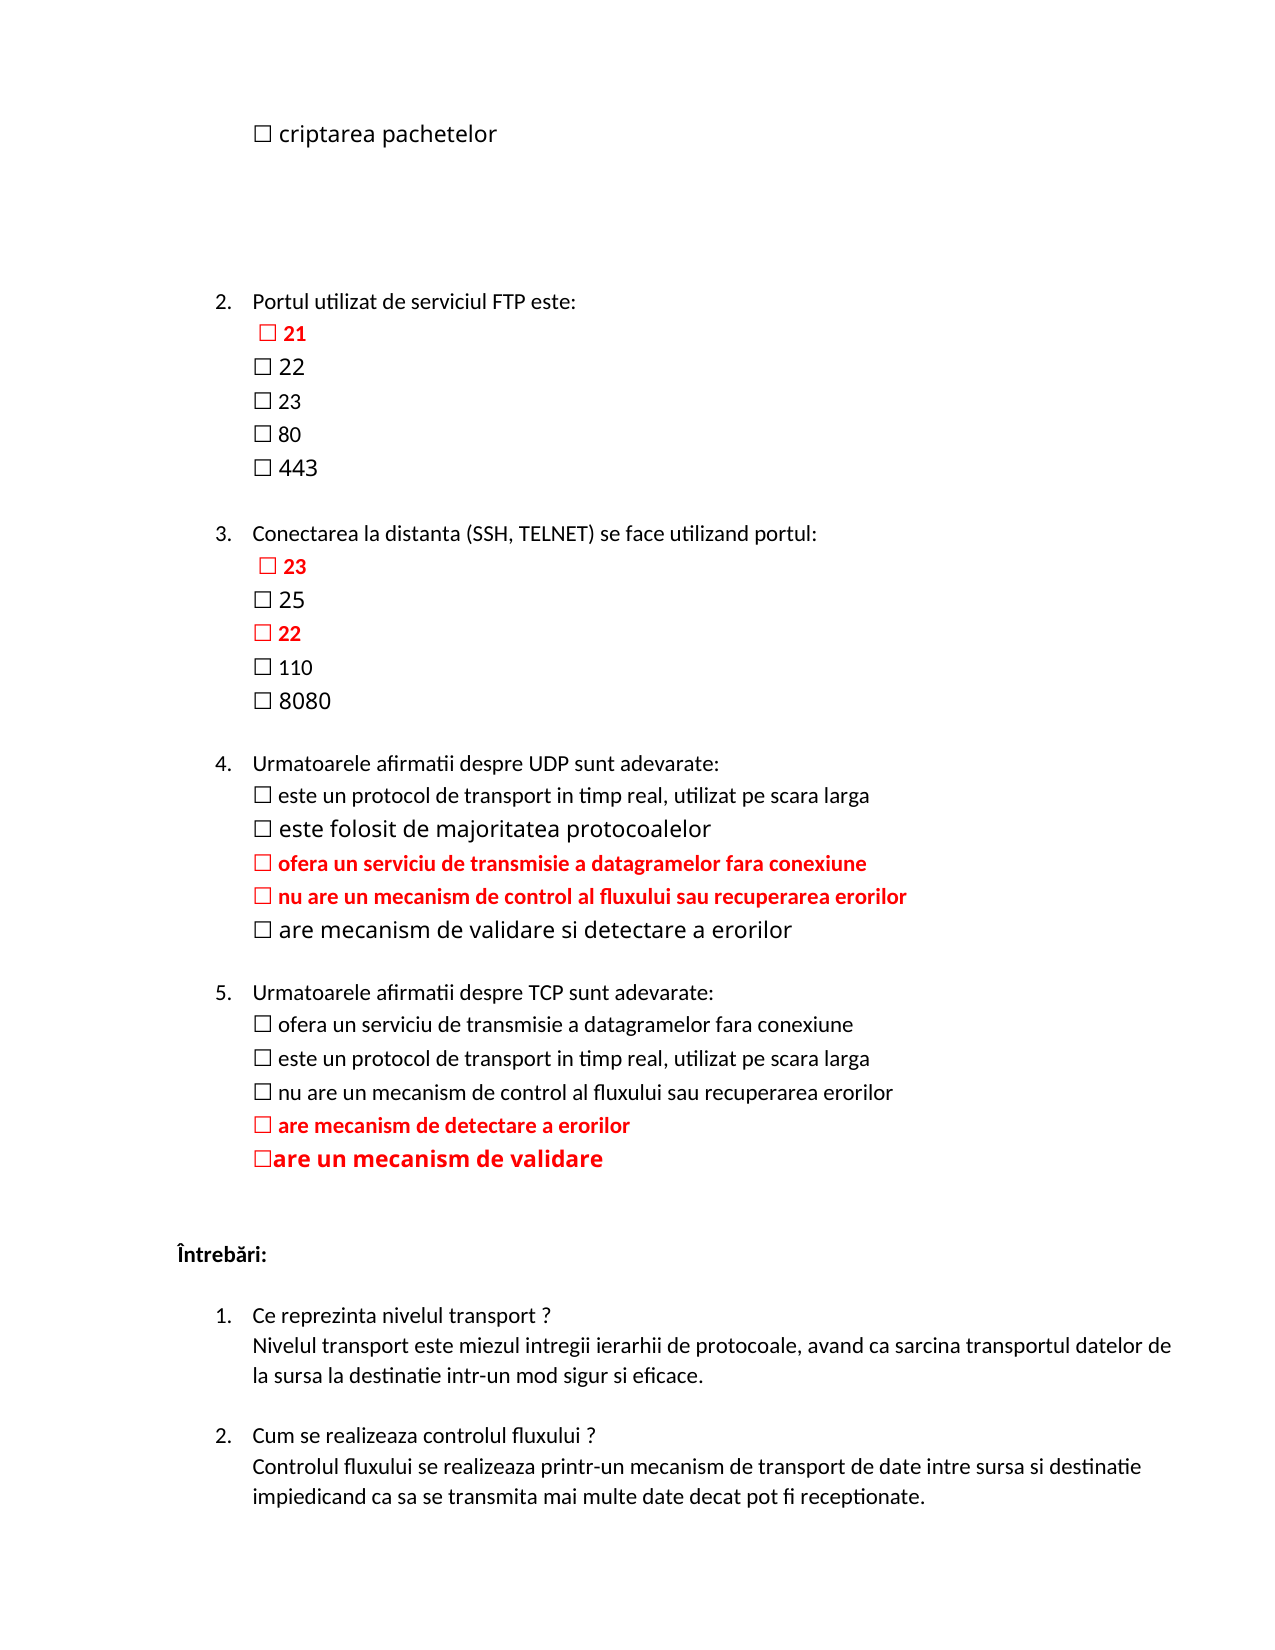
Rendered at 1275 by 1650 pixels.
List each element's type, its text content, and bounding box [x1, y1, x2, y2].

list Urmatoarele afirmatii despre TCP sunt adevarate: [215, 978, 1186, 1006]
list ☐ ofera un serviciu de transmisie a datagramelor fara conexiune [252, 846, 1186, 878]
list ☐ 110 [252, 651, 1186, 682]
list ☐ 23 [252, 550, 1186, 581]
list ☐ 443 [252, 452, 1186, 483]
list Conectarea la distanta (SSH, TELNET) se face utilizand portul: [215, 519, 1186, 548]
list ☐ 21 [252, 317, 1186, 348]
list ☐ nu are un mecanism de control al fluxului sau recuperarea erorilor [252, 1076, 1186, 1107]
list ☐ 8080 [252, 685, 1186, 716]
list ☐ are mecanism de validare si detectare a erorilor [252, 914, 1186, 945]
list ☐ este un protocol de transport in timp real, utilizat pe scara larga [252, 779, 1186, 810]
list Controlul fluxului se realizeaza printr-un mecanism de transport de date intre sursa si destinatie impiedicand ca sa se transmita mai multe date decat pot fi receptionate. [252, 1452, 1186, 1510]
list ☐ 23 [252, 384, 1186, 416]
list Portul utilizat de serviciul FTP este: [215, 287, 1186, 315]
list ☐ criptarea pachetelor [252, 118, 1186, 149]
list ☐ are mecanism de detectare a erorilor [252, 1109, 1186, 1141]
list ☐ 80 [252, 418, 1186, 449]
list ☐ este un protocol de transport in timp real, utilizat pe scara larga [252, 1042, 1186, 1073]
list Urmatoarele afirmatii despre UDP sunt adevarate: [215, 749, 1186, 777]
list Nivelul transport este miezul intregii ierarhii de protocoale, avand ca sarcina transportul datelor de la sursa la destinatie intr-un mod sigur si eficace. [252, 1331, 1186, 1389]
list ☐ 22 [252, 617, 1186, 648]
list Întrebări: [148, 1240, 1186, 1268]
list ☐ 25 [252, 583, 1186, 615]
list ☐ nu are un mecanism de control al fluxului sau recuperarea erorilor [252, 880, 1186, 911]
list ☐ 22 [252, 351, 1186, 382]
list ☐ ofera un serviciu de transmisie a datagramelor fara conexiune [252, 1008, 1186, 1039]
list Ce reprezinta nivelul transport ? [215, 1301, 1186, 1329]
list ☐ este folosit de majoritatea protocoalelor [252, 813, 1186, 844]
list ☐are un mecanism de validare [252, 1143, 1186, 1174]
list Cum se realizeaza controlul fluxului ? [215, 1422, 1186, 1450]
